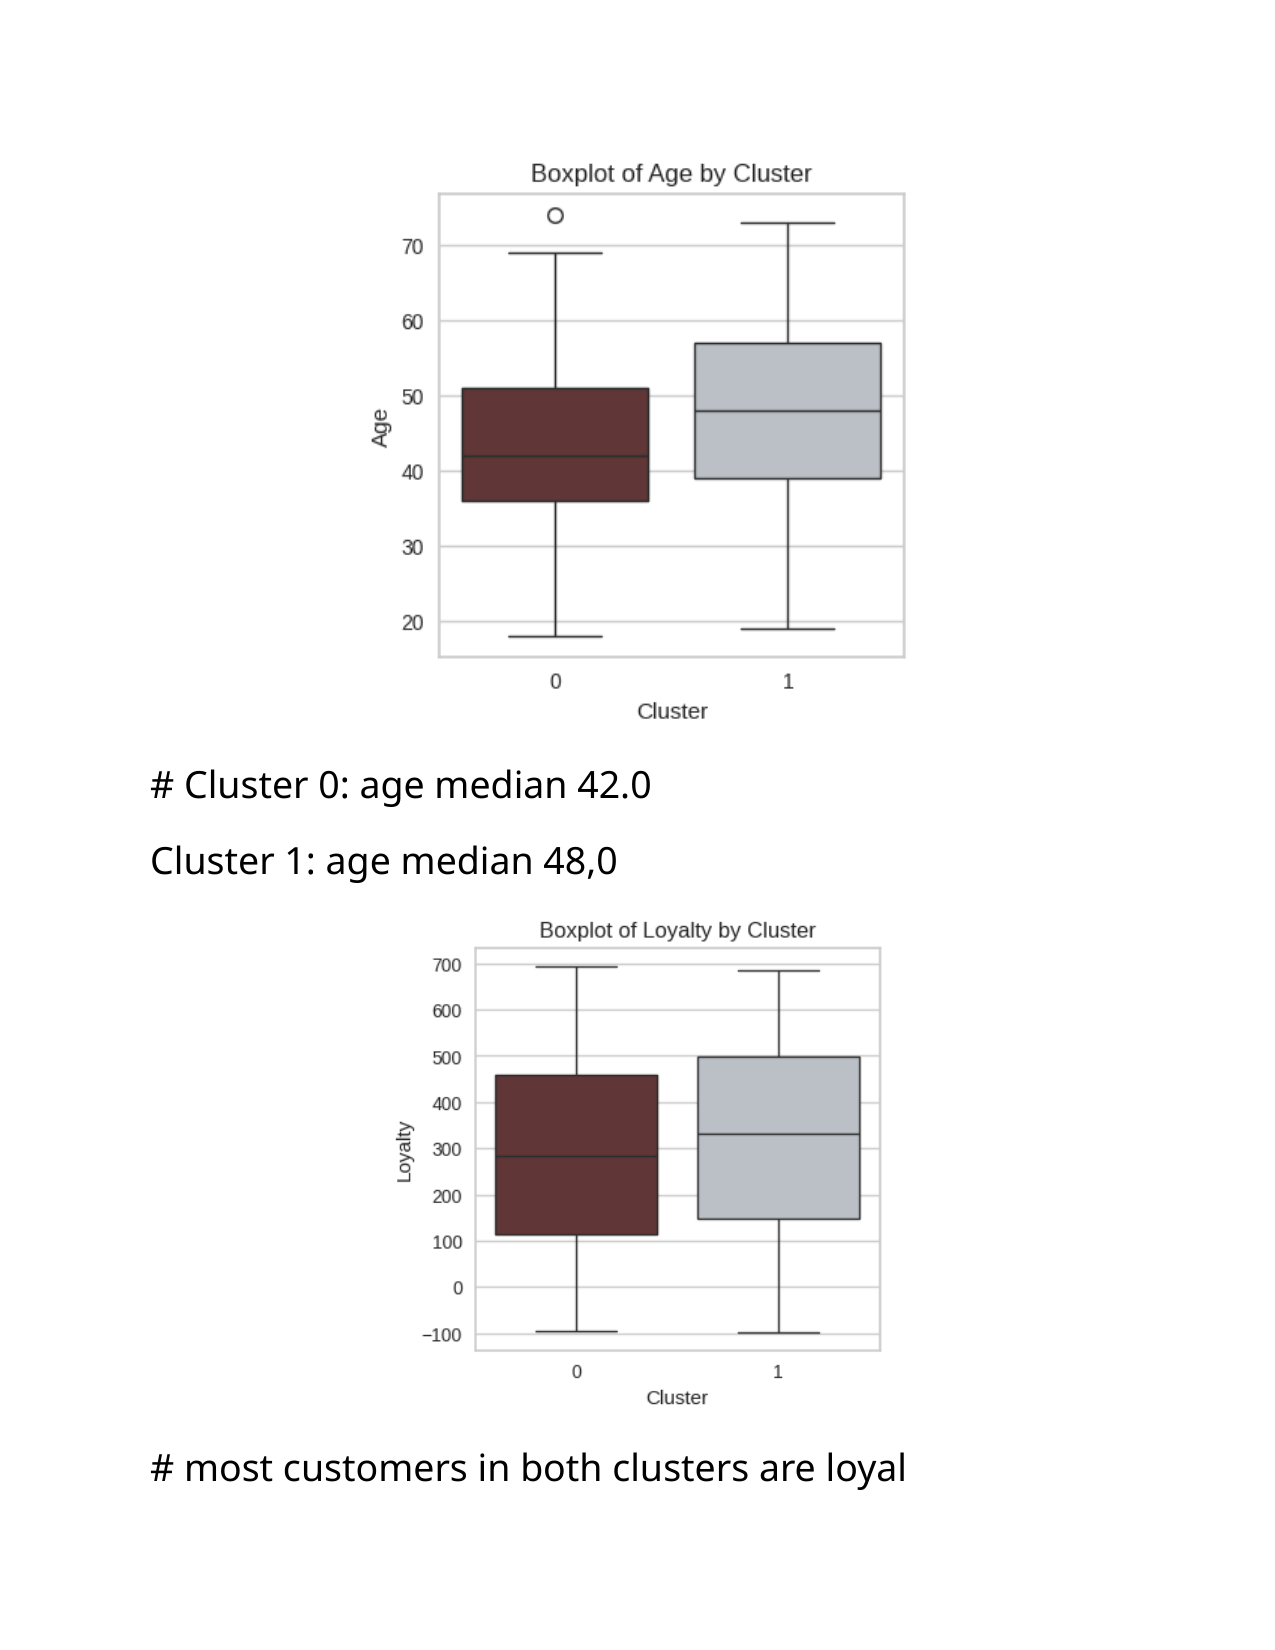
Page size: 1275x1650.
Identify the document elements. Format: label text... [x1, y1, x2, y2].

text # Cluster 0: age median 42.0 [150, 759, 1125, 810]
picture [357, 150, 918, 737]
picture [383, 909, 892, 1420]
text Cluster 1: age median 48,0 [150, 834, 1125, 885]
text # most customers in both clusters are loyal [150, 1441, 1125, 1492]
